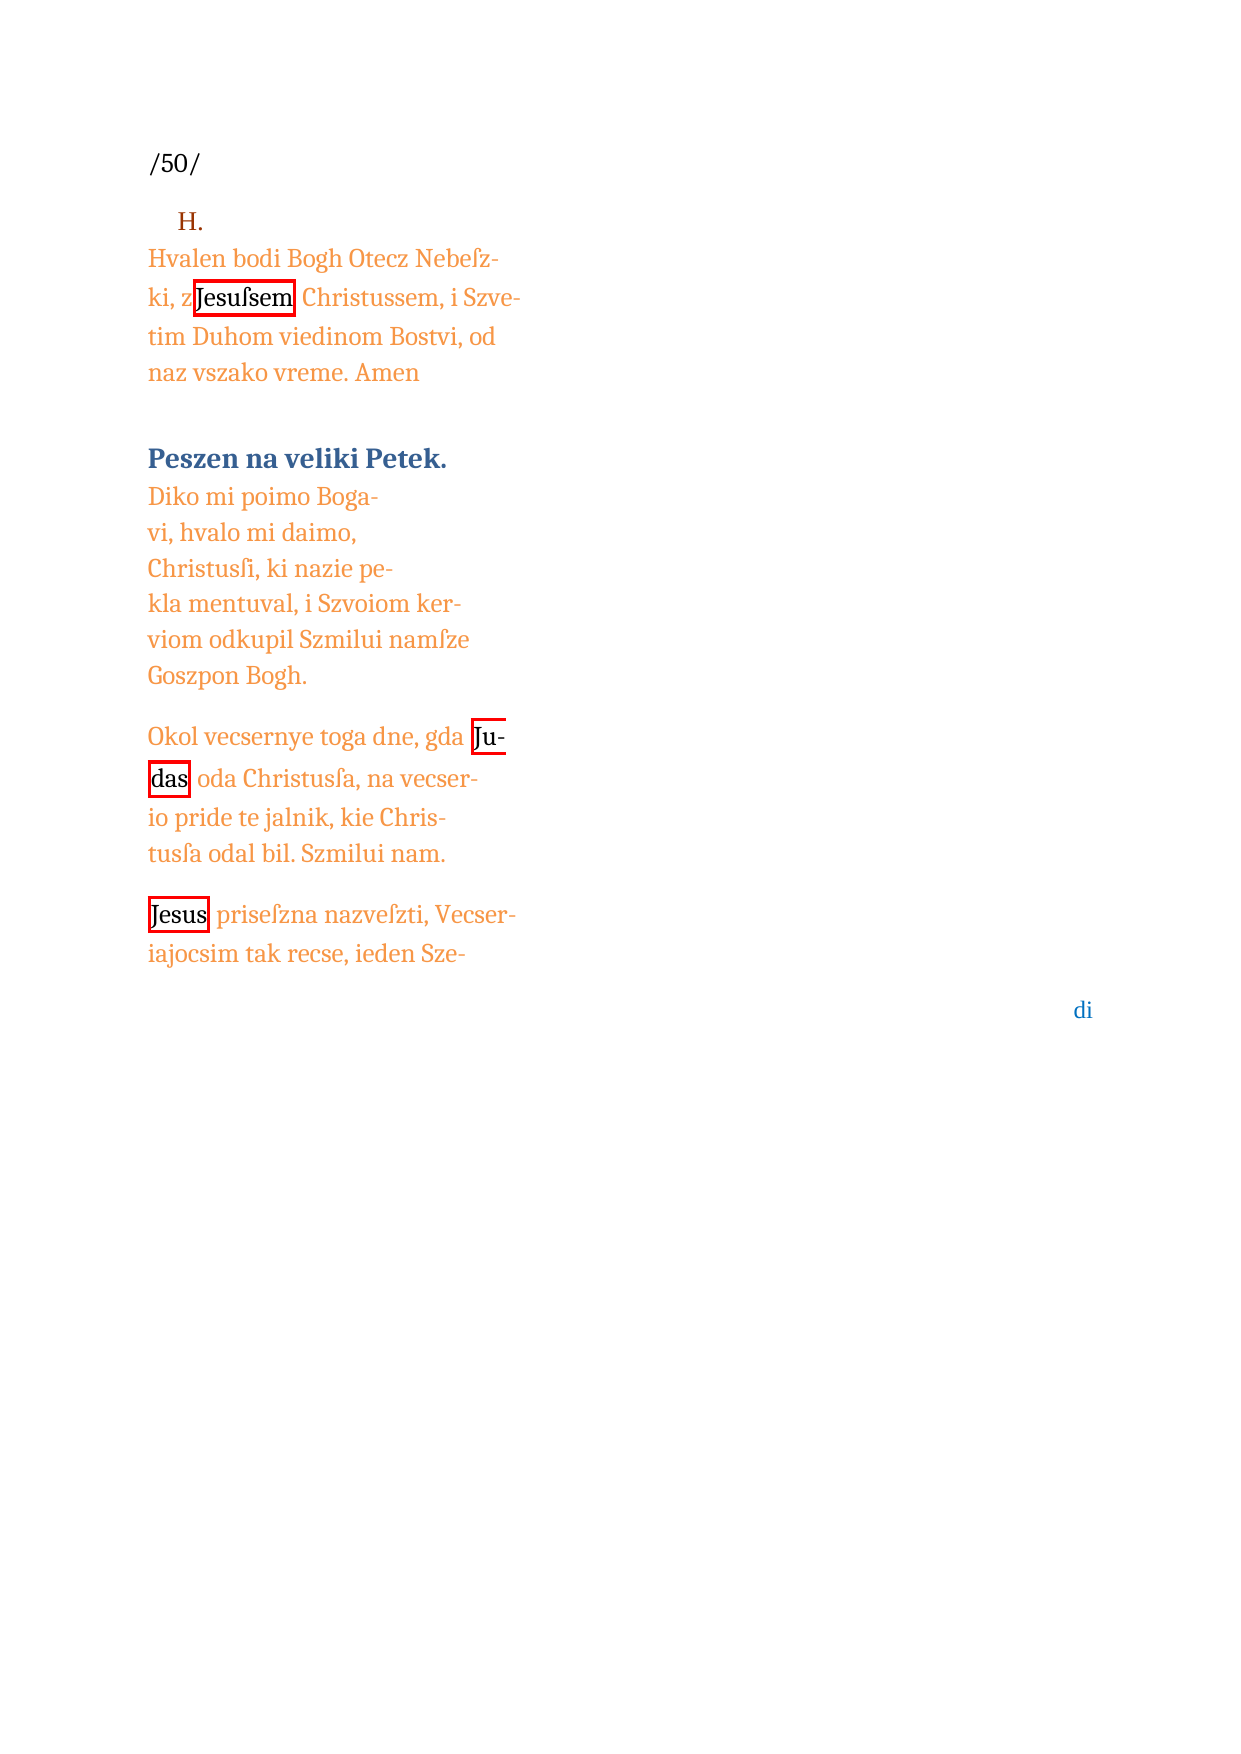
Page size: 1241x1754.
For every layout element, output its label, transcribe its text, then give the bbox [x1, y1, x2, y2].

subtitle Peszen na veliki Petek. [148, 443, 1093, 476]
text Jesus priseſzna nazveſzti, Vecser- iajocsim tak recse, ieden Sze- [148, 896, 1093, 969]
text Diko mi poimo Boga- vi, hvalo mi daimo, Christusſi, ki nazie pe- kla mentuval, i Szvoiom ker- viom odkupil Szmilui namſze Goszpon Bogh. [148, 481, 1093, 691]
text H. [177, 205, 1093, 236]
text di [148, 995, 1093, 1024]
text /50/ [148, 148, 1093, 179]
text Okol vecsernye toga dne, gda Ju- das oda Christusſa, na vecser- io pride te jalnik, kie Chris- tusſa odal bil. Szmilui nam. [148, 717, 1093, 869]
text Hvalen bodi Bogh Otecz Nebeſz- ki, zJesuſsem Christussem, i Szve- tim Duhom viedinom Bostvi, od naz vszako vreme. Amen [148, 243, 1093, 388]
